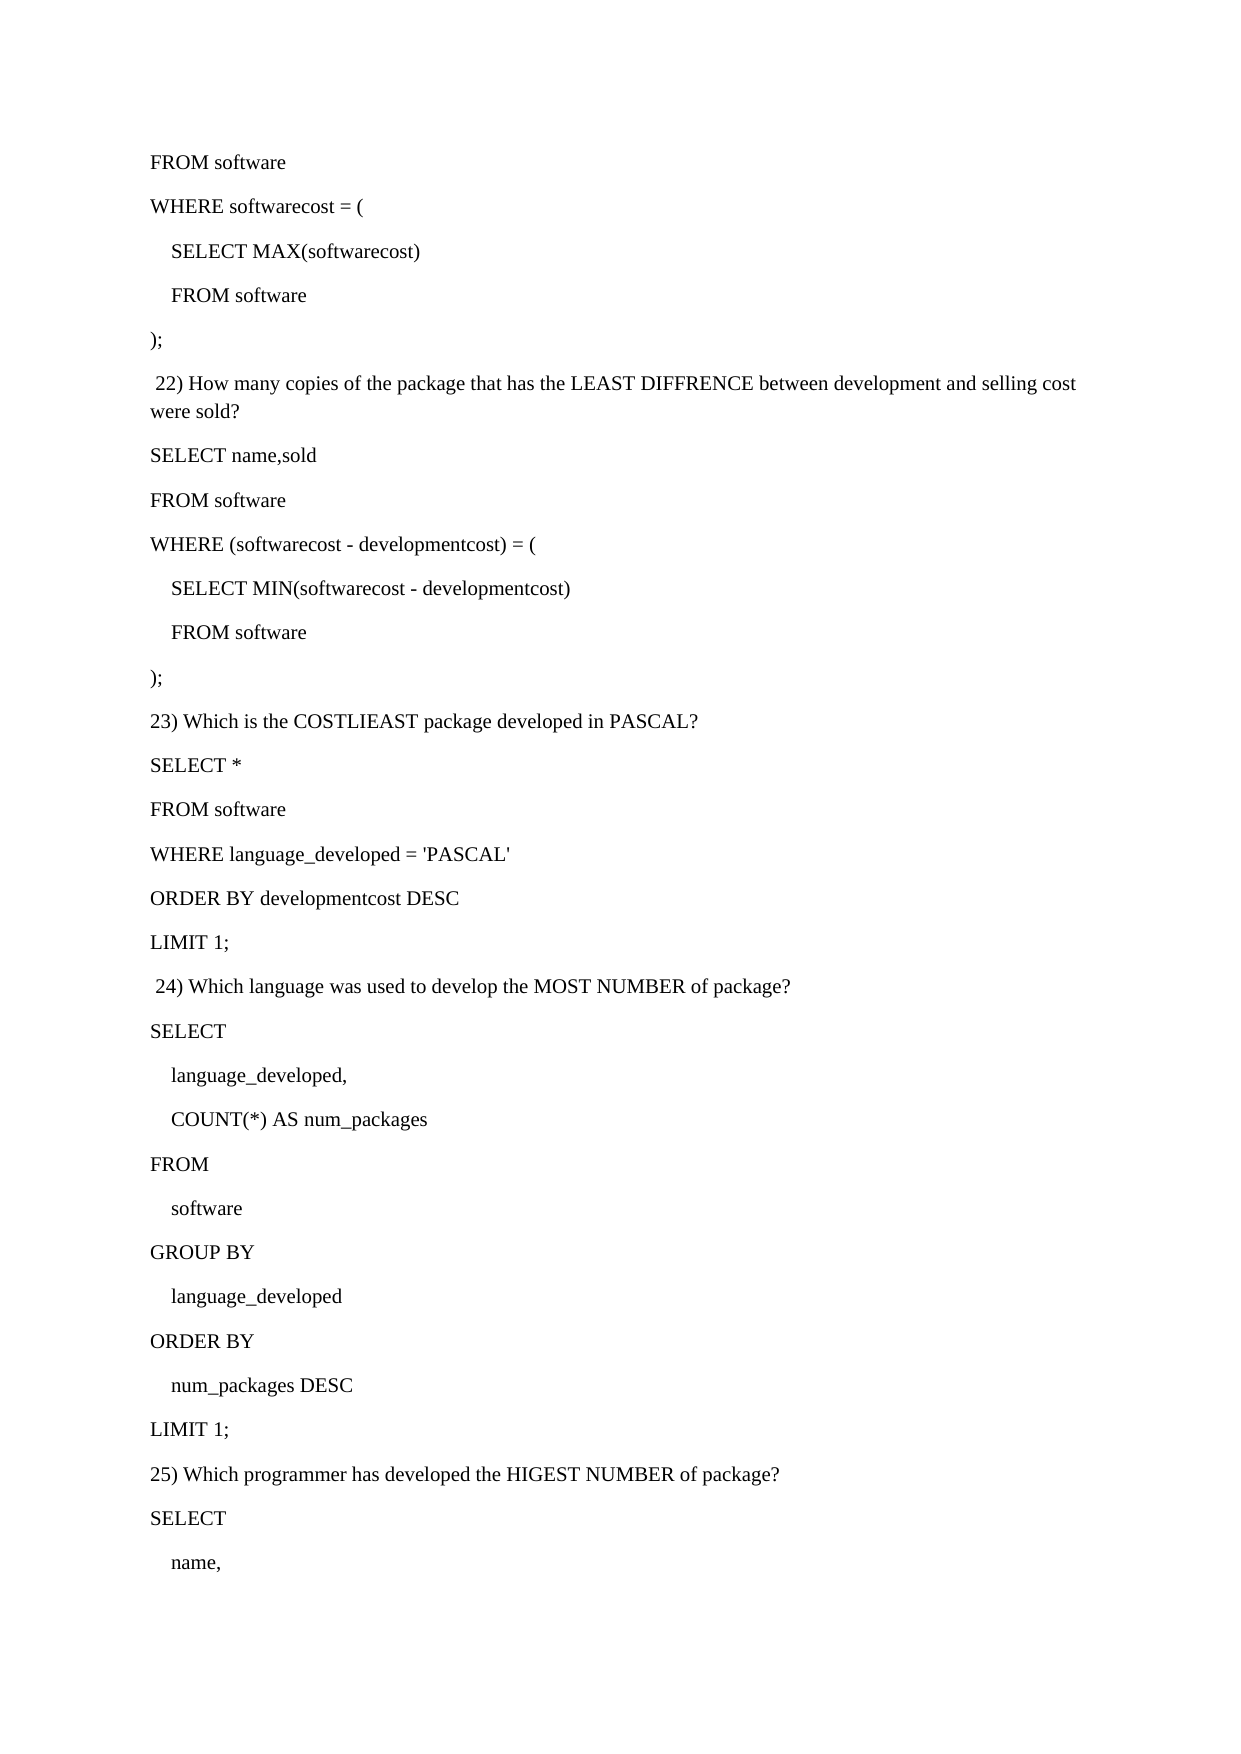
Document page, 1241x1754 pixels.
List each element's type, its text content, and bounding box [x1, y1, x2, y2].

text 24) Which language was used to develop the MOST NUMBER of package? [150, 974, 1090, 998]
text WHERE (softwarecost - developmentcost) = ( [150, 532, 1090, 556]
text num_packages DESC [150, 1373, 1090, 1397]
text ); [150, 664, 1090, 689]
text WHERE softwarecost = ( [150, 194, 1090, 218]
text FROM software [150, 797, 1090, 821]
text software [150, 1196, 1090, 1220]
text FROM software [150, 283, 1090, 307]
text ORDER BY developmentcost DESC [150, 886, 1090, 910]
text language_developed, [150, 1063, 1090, 1087]
text WHERE language_developed = 'PASCAL' [150, 842, 1090, 866]
text GROUP BY [150, 1240, 1090, 1264]
text ); [150, 327, 1090, 351]
text COUNT(*) AS num_packages [150, 1107, 1090, 1131]
text LIMIT 1; [150, 930, 1090, 954]
text language_developed [150, 1284, 1090, 1308]
text LIMIT 1; [150, 1417, 1090, 1441]
text ORDER BY [150, 1329, 1090, 1353]
text SELECT * [150, 753, 1090, 777]
text FROM [150, 1152, 1090, 1176]
text SELECT name,sold [150, 443, 1090, 467]
text 25) Which programmer has developed the HIGEST NUMBER of package? [150, 1461, 1090, 1486]
text 22) How many copies of the package that has the LEAST DIFFRENCE between development and selling cost were sold? [150, 371, 1090, 423]
text FROM software [150, 620, 1090, 644]
text FROM software [150, 487, 1090, 512]
text name, [150, 1550, 1090, 1574]
text 23) Which is the COSTLIEAST package developed in PASCAL? [150, 709, 1090, 733]
text FROM software [150, 150, 1090, 174]
text SELECT MAX(softwarecost) [150, 238, 1090, 263]
text SELECT [150, 1506, 1090, 1530]
text SELECT [150, 1019, 1090, 1043]
text SELECT MIN(softwarecost - developmentcost) [150, 576, 1090, 600]
